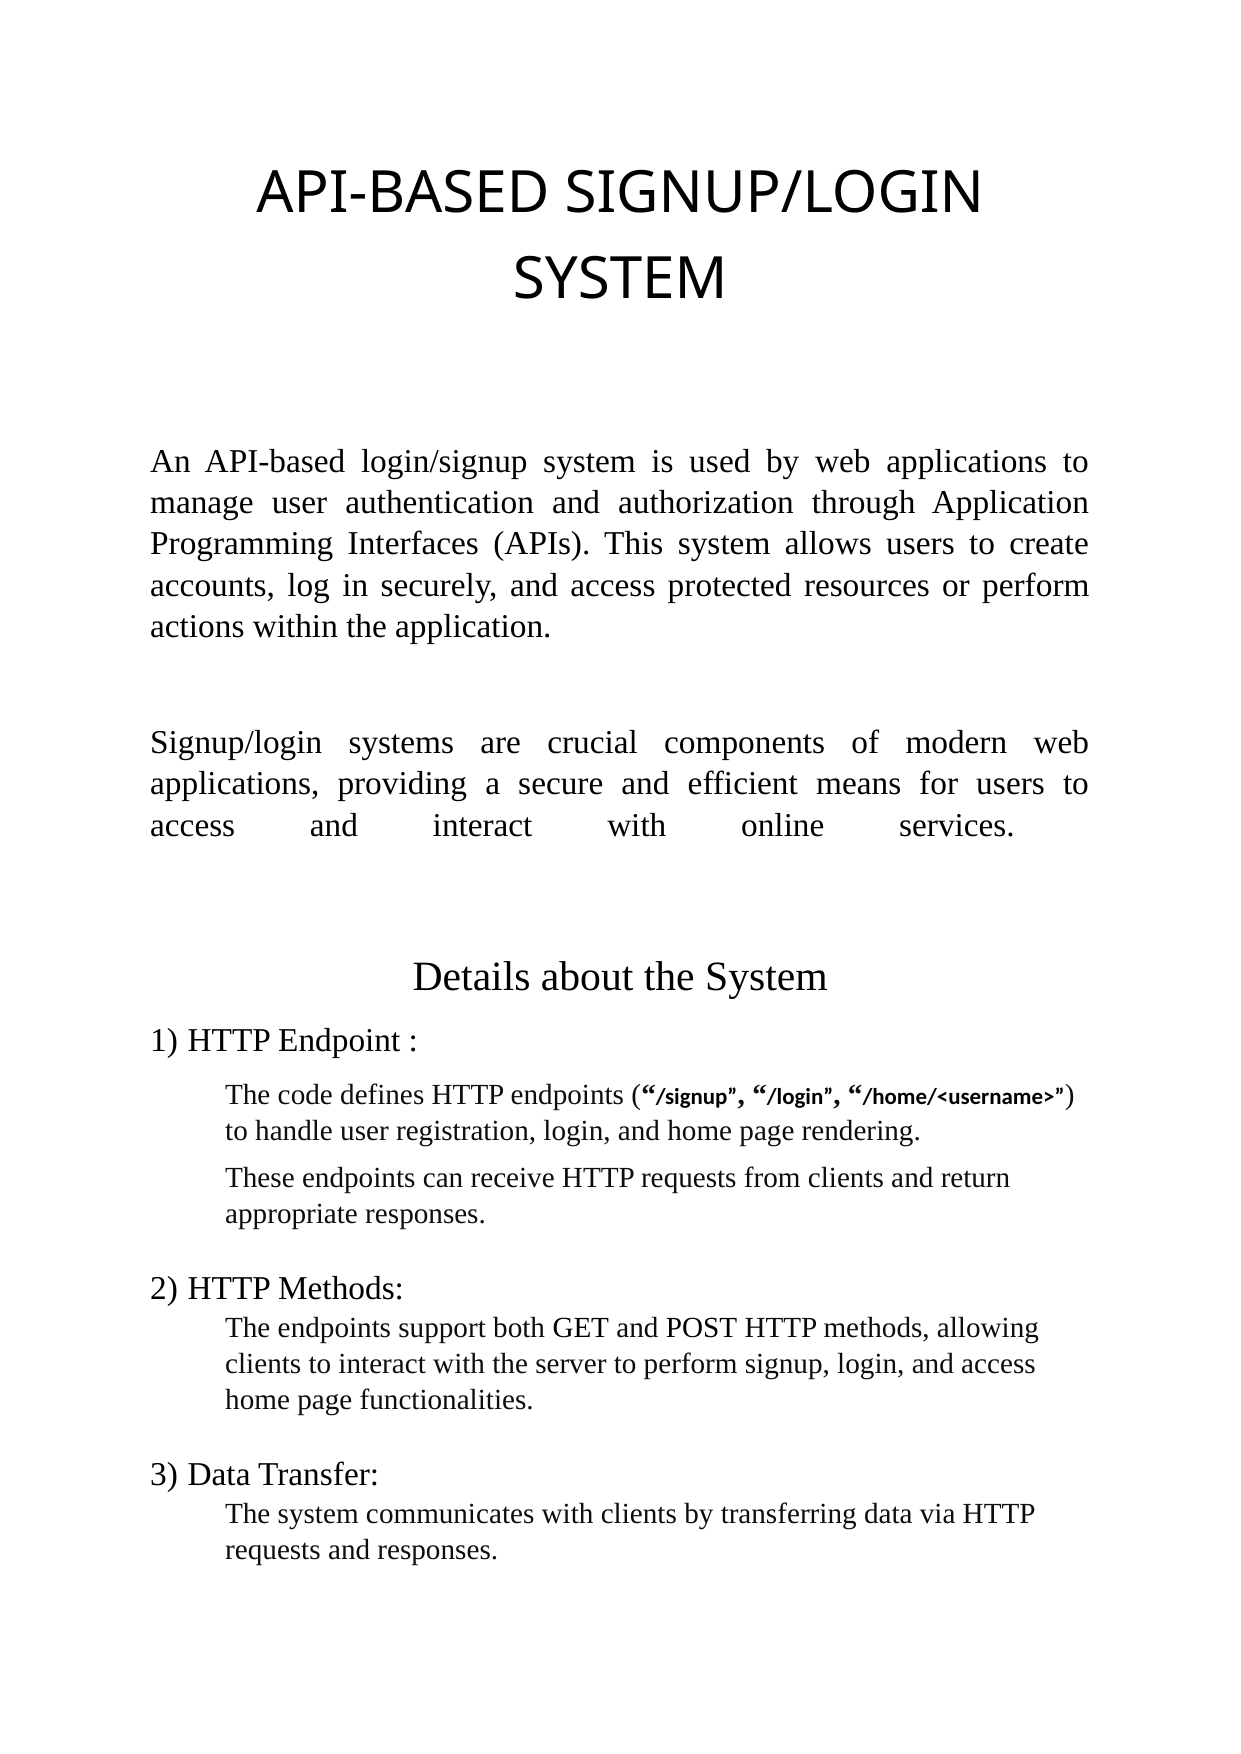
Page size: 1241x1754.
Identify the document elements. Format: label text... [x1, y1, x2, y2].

text API-BASED SIGNUP/LOGIN SYSTEM [150, 150, 1090, 315]
text An API-based login/signup system is used by web applications to manage user authentication and authorization through Application Programming Interfaces (APIs). This system allows users to create accounts, log in securely, and access protected resources or perform actions within the application. [150, 441, 1090, 644]
list The system communicates with clients by transferring data via HTTP requests and responses. [225, 1496, 1090, 1565]
list These endpoints can receive HTTP requests from clients and return appropriate responses. [225, 1160, 1090, 1230]
text Signup/login systems are crucial components of modern web applications, providing a secure and efficient means for users to access and interact with online services. [150, 722, 1090, 873]
list The code defines HTTP endpoints (“/signup”, “/login”, “/home/<username>”) to handle user registration, login, and home page rendering. [225, 1077, 1090, 1147]
list Data Transfer: [150, 1454, 1090, 1493]
list HTTP Methods: [150, 1268, 1090, 1307]
list The endpoints support both GET and POST HTTP methods, allowing clients to interact with the server to perform signup, login, and access home page functionalities. [225, 1310, 1090, 1416]
text Details about the System [150, 952, 1090, 999]
list HTTP Endpoint : [150, 1020, 1090, 1058]
